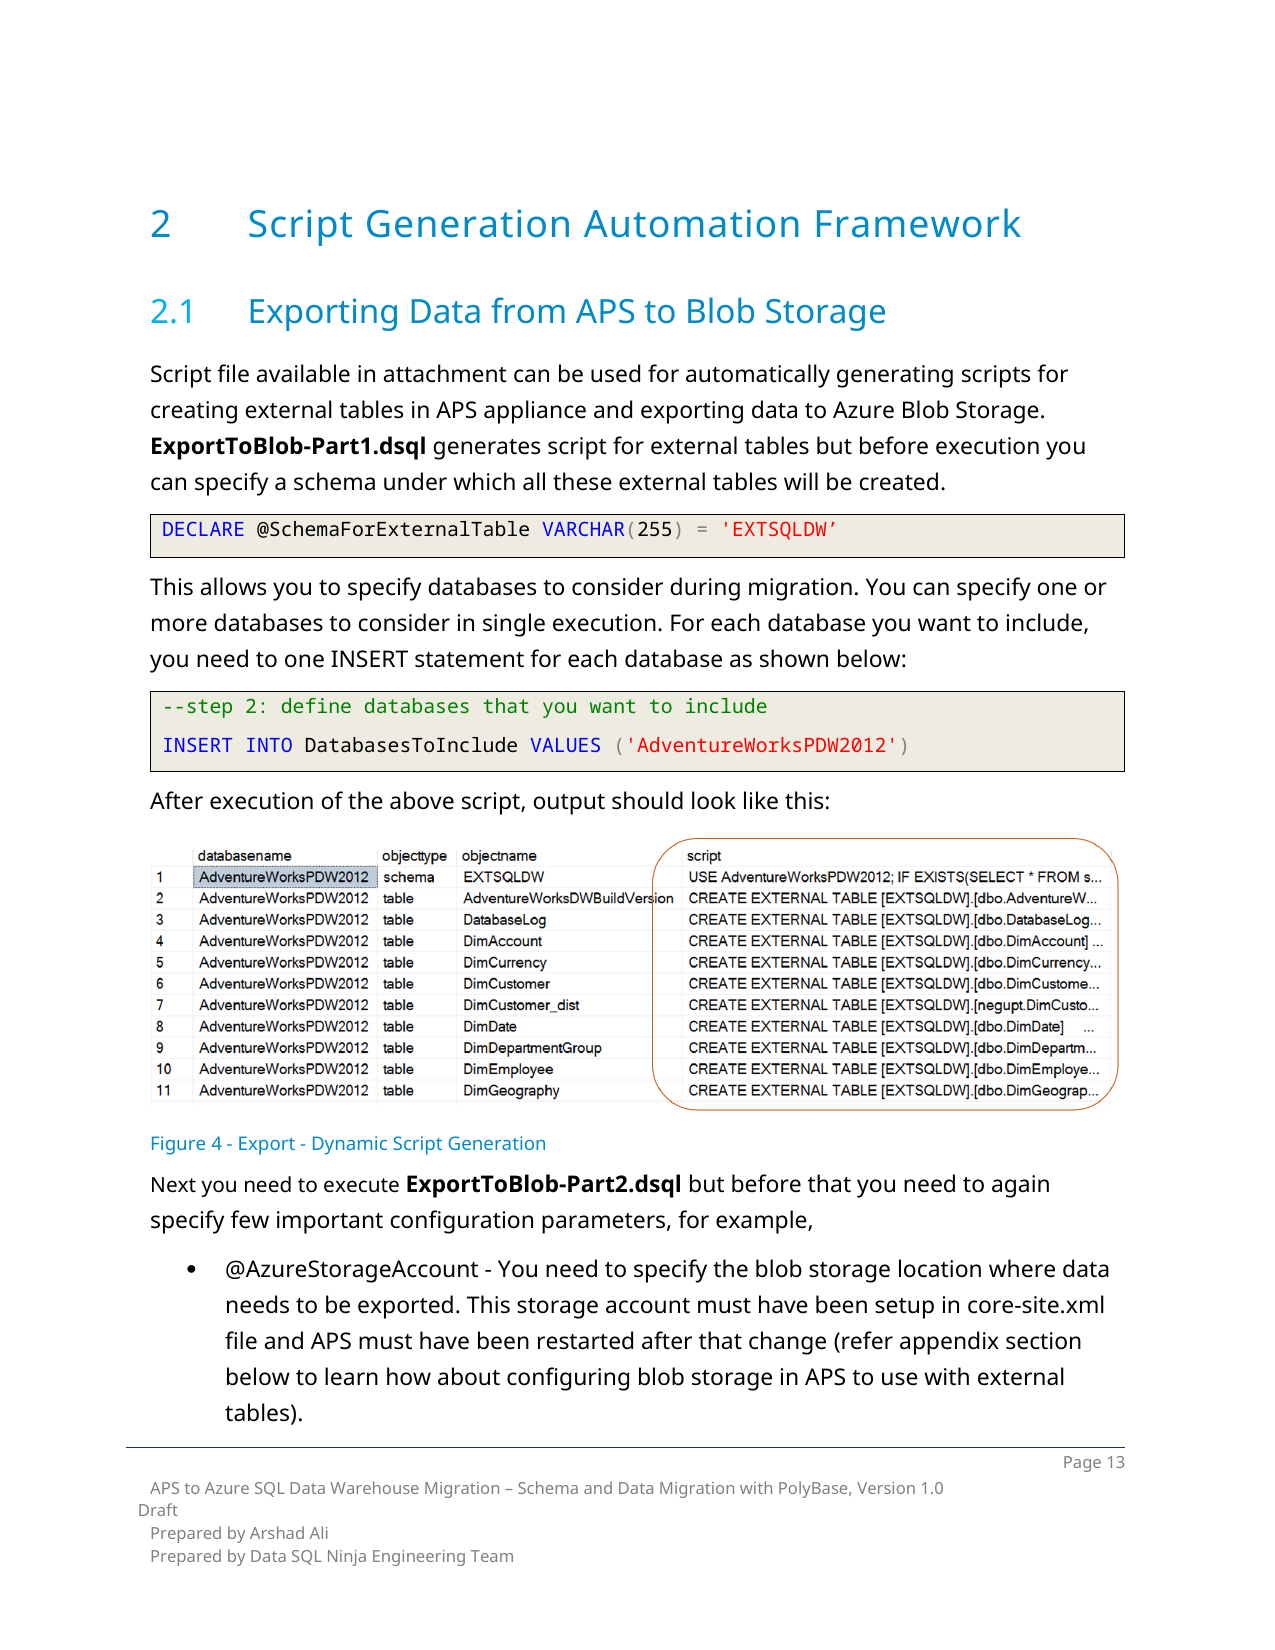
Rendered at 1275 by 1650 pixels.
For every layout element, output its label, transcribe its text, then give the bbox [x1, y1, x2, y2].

text After execution of the above script, output should look like this: [150, 784, 1125, 816]
picture [150, 833, 1125, 1114]
subtitle Exporting Data from APS to Blob Storage [150, 287, 1125, 333]
table_header --step 2: define databases that you want to include INSERT INTO DatabasesToInclude VALUES ('AdventureWorksPDW2012') [151, 692, 1124, 771]
table_header DECLARE @SchemaForExternalTable VARCHAR(255) = 'EXTSQLDW’ [151, 515, 1124, 557]
text This allows you to specify databases to consider during migration. You can specify one or more databases to consider in single execution. For each database you want to include, you need to one INSERT statement for each database as shown below: [150, 571, 1125, 674]
list @AzureStorageAccount - You need to specify the blob storage location where data needs to be exported. This storage account must have been setup in core-site.xml file and APS must have been restarted after that change (refer appendix section below to learn how about configuring blob storage in APS to use with external tables). [187, 1253, 1125, 1428]
text Script file available in attachment can be used for automatically generating scripts for creating external tables in APS appliance and exporting data to Azure Blob Storage. ExportToBlob-Part1.dsql generates script for external tables but before execution you can specify a schema under which all these external tables will be created. [150, 358, 1125, 497]
subtitle Script Generation Automation Framework [150, 187, 1125, 250]
text Next you need to execute ExportToBlob-Part2.dsql but before that you need to again specify few important configuration parameters, for example, [150, 1168, 1125, 1236]
